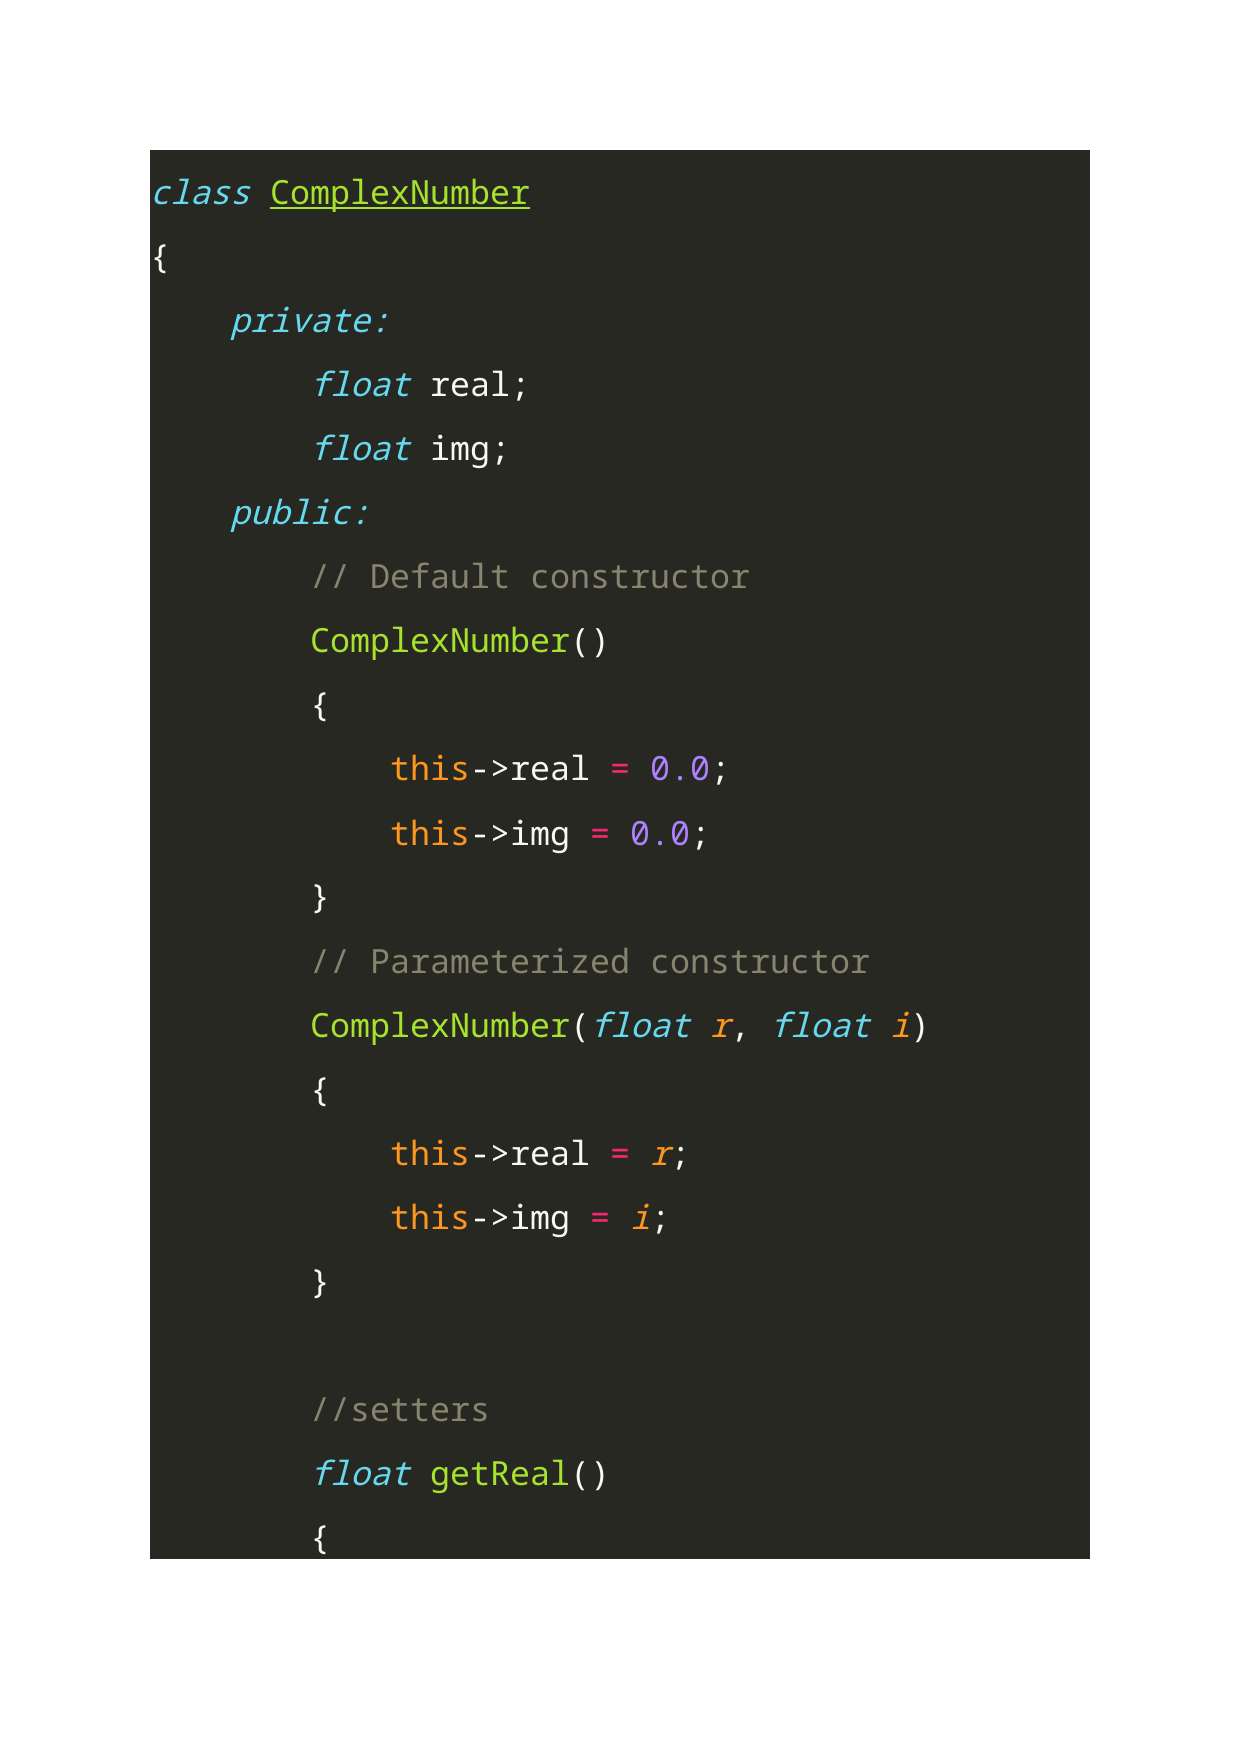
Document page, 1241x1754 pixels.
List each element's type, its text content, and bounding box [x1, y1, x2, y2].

text this->real = 0.0; [150, 727, 1090, 791]
text ComplexNumber(float r, float i) [150, 983, 1090, 1047]
text //setters [150, 1367, 1090, 1431]
text // Default constructor [150, 534, 1090, 598]
text class ComplexNumber [150, 150, 1090, 214]
text } [150, 1239, 1090, 1303]
text ComplexNumber() [150, 598, 1090, 662]
text this->img = i; [150, 1175, 1090, 1239]
text { [150, 1495, 1090, 1559]
text // Parameterized constructor [150, 919, 1090, 983]
text { [150, 662, 1090, 727]
text private: [150, 278, 1090, 342]
text public: [150, 470, 1090, 534]
text this->img = 0.0; [150, 791, 1090, 855]
text float img; [150, 406, 1090, 470]
text float getReal() [150, 1431, 1090, 1495]
text { [150, 1047, 1090, 1111]
text { [150, 214, 1090, 278]
text this->real = r; [150, 1111, 1090, 1175]
text float real; [150, 342, 1090, 406]
text } [150, 855, 1090, 919]
